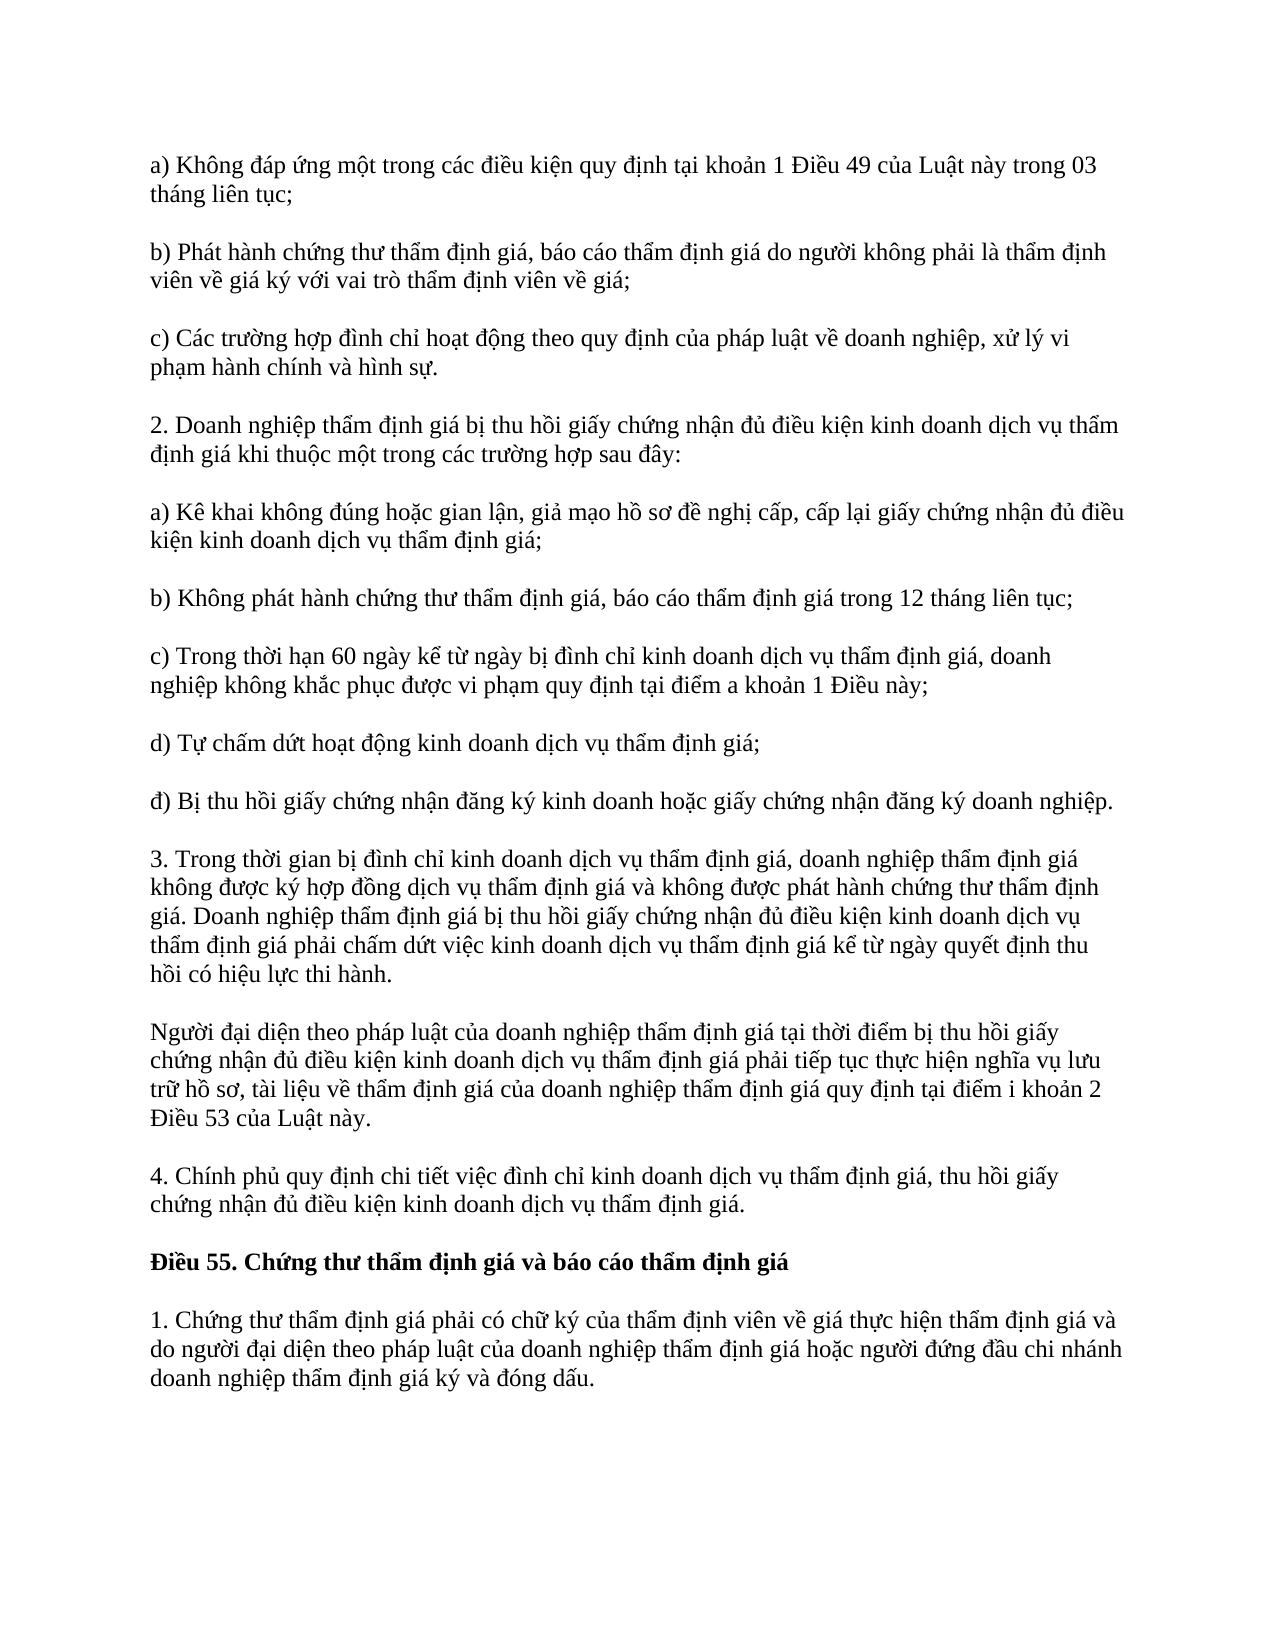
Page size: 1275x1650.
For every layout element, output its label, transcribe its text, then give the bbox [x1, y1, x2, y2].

text d) Tự chấm dứt hoạt động kinh doanh dịch vụ thẩm định giá; [150, 728, 1125, 757]
text Điều 55. Chứng thư thẩm định giá và báo cáo thẩm định giá [150, 1247, 1125, 1276]
text c) Trong thời hạn 60 ngày kể từ ngày bị đình chỉ kinh doanh dịch vụ thẩm định giá, doanh nghiệp không khắc phục được vi phạm quy định tại điểm a khoản 1 Điều này; [150, 641, 1125, 699]
text 2. Doanh nghiệp thẩm định giá bị thu hồi giấy chứng nhận đủ điều kiện kinh doanh dịch vụ thẩm định giá khi thuộc một trong các trường hợp sau đây: [150, 410, 1125, 467]
text 1. Chứng thư thẩm định giá phải có chữ ký của thẩm định viên về giá thực hiện thẩm định giá và do người đại diện theo pháp luật của doanh nghiệp thẩm định giá hoặc người đứng đầu chi nhánh doanh nghiệp thẩm định giá ký và đóng dấu. [150, 1305, 1125, 1392]
text Người đại diện theo pháp luật của doanh nghiệp thẩm định giá tại thời điểm bị thu hồi giấy chứng nhận đủ điều kiện kinh doanh dịch vụ thẩm định giá phải tiếp tục thực hiện nghĩa vụ lưu trữ hồ sơ, tài liệu về thẩm định giá của doanh nghiệp thẩm định giá quy định tại điểm i khoản 2 Điều 53 của Luật này. [150, 1017, 1125, 1132]
text đ) Bị thu hồi giấy chứng nhận đăng ký kinh doanh hoặc giấy chứng nhận đăng ký doanh nghiệp. [150, 786, 1125, 814]
text a) Không đáp ứng một trong các điều kiện quy định tại khoản 1 Điều 49 của Luật này trong 03 tháng liên tục; [150, 150, 1125, 207]
text 3. Trong thời gian bị đình chỉ kinh doanh dịch vụ thẩm định giá, doanh nghiệp thẩm định giá không được ký hợp đồng dịch vụ thẩm định giá và không được phát hành chứng thư thẩm định giá. Doanh nghiệp thẩm định giá bị thu hồi giấy chứng nhận đủ điều kiện kinh doanh dịch vụ thẩm định giá phải chấm dứt việc kinh doanh dịch vụ thẩm định giá kể từ ngày quyết định thu hồi có hiệu lực thi hành. [150, 844, 1125, 987]
text 4. Chính phủ quy định chi tiết việc đình chỉ kinh doanh dịch vụ thẩm định giá, thu hồi giấy chứng nhận đủ điều kiện kinh doanh dịch vụ thẩm định giá. [150, 1161, 1125, 1218]
text a) Kê khai không đúng hoặc gian lận, giả mạo hồ sơ đề nghị cấp, cấp lại giấy chứng nhận đủ điều kiện kinh doanh dịch vụ thẩm định giá; [150, 497, 1125, 554]
text c) Các trường hợp đình chỉ hoạt động theo quy định của pháp luật về doanh nghiệp, xử lý vi phạm hành chính và hình sự. [150, 323, 1125, 381]
text b) Không phát hành chứng thư thẩm định giá, báo cáo thẩm định giá trong 12 tháng liên tục; [150, 583, 1125, 612]
text b) Phát hành chứng thư thẩm định giá, báo cáo thẩm định giá do người không phải là thẩm định viên về giá ký với vai trò thẩm định viên về giá; [150, 237, 1125, 294]
